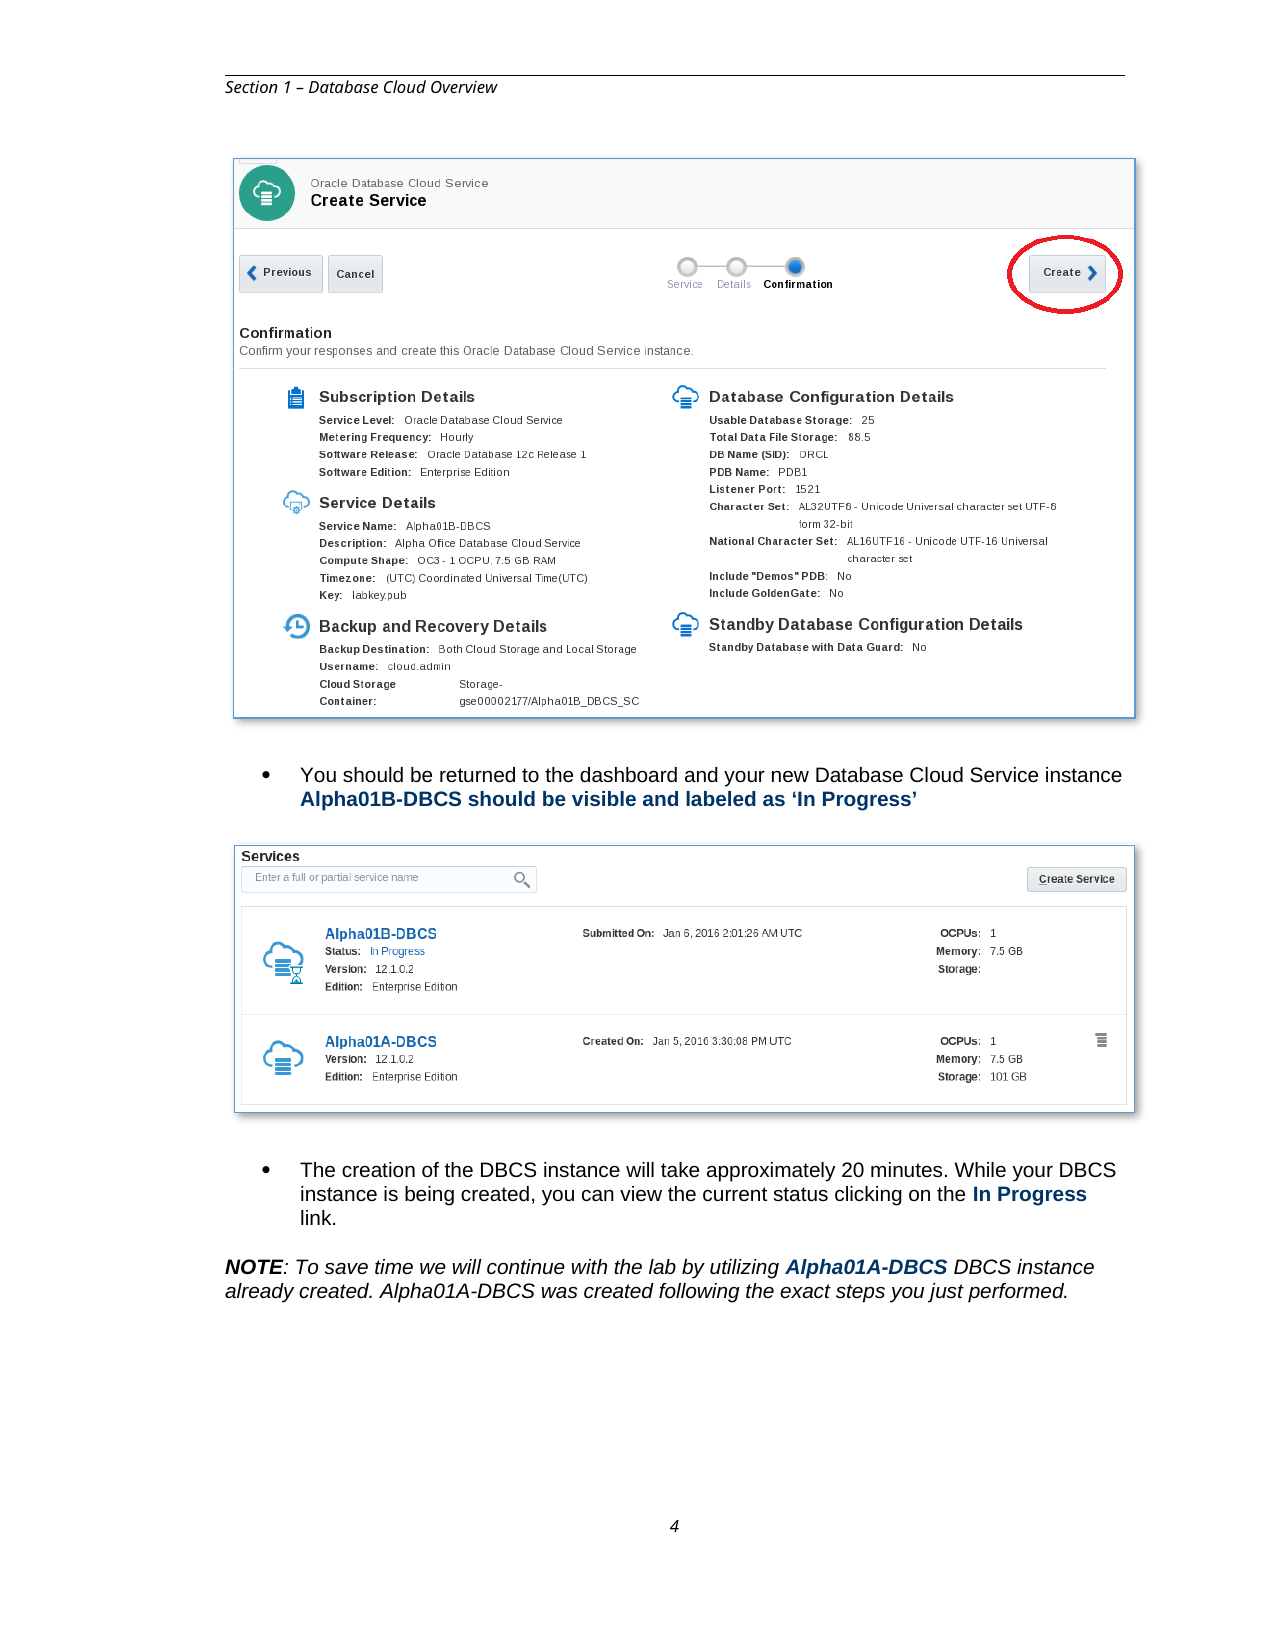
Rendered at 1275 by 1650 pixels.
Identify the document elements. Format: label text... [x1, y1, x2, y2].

picture [234, 159, 1134, 717]
list You should be returned to the dashboard and your new Database Cloud Service instance Alpha01B-DBCS should be visible and labeled as ‘In Progress’ [262, 763, 1125, 811]
text NOTE: To save time we will continue with the lab by utilizing Alpha01A-DBCS DBCS instance already created. Alpha01A-DBCS was created following the exact steps you just performed. [225, 1255, 1125, 1303]
picture [235, 846, 1134, 1112]
list The creation of the DBCS instance will take approximately 20 minutes. While your DBCS instance is being created, you can view the current status clicking on the In Progress link. [262, 1158, 1125, 1230]
